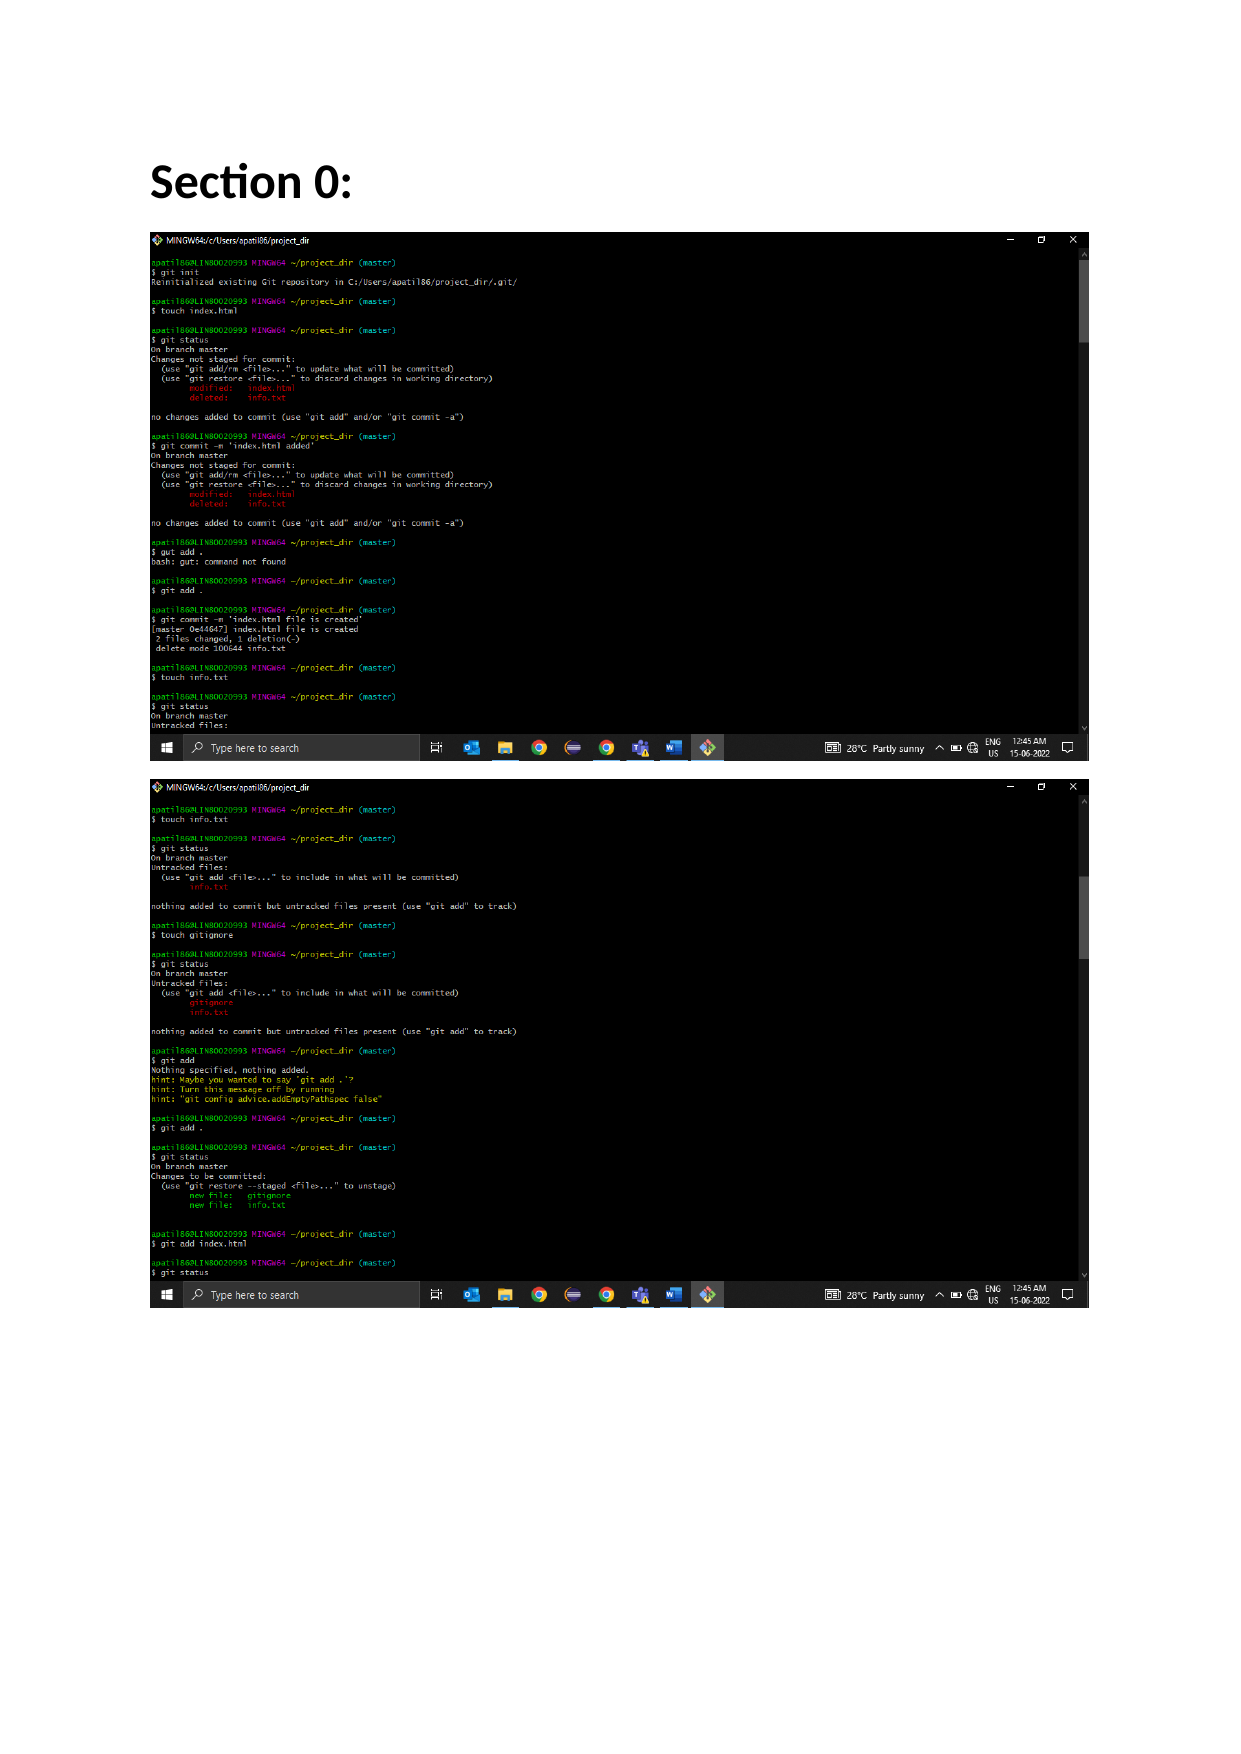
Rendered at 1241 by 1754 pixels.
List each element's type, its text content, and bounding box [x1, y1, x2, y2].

text Section 0: [150, 150, 1090, 211]
picture [150, 779, 1089, 1308]
picture [150, 232, 1089, 761]
